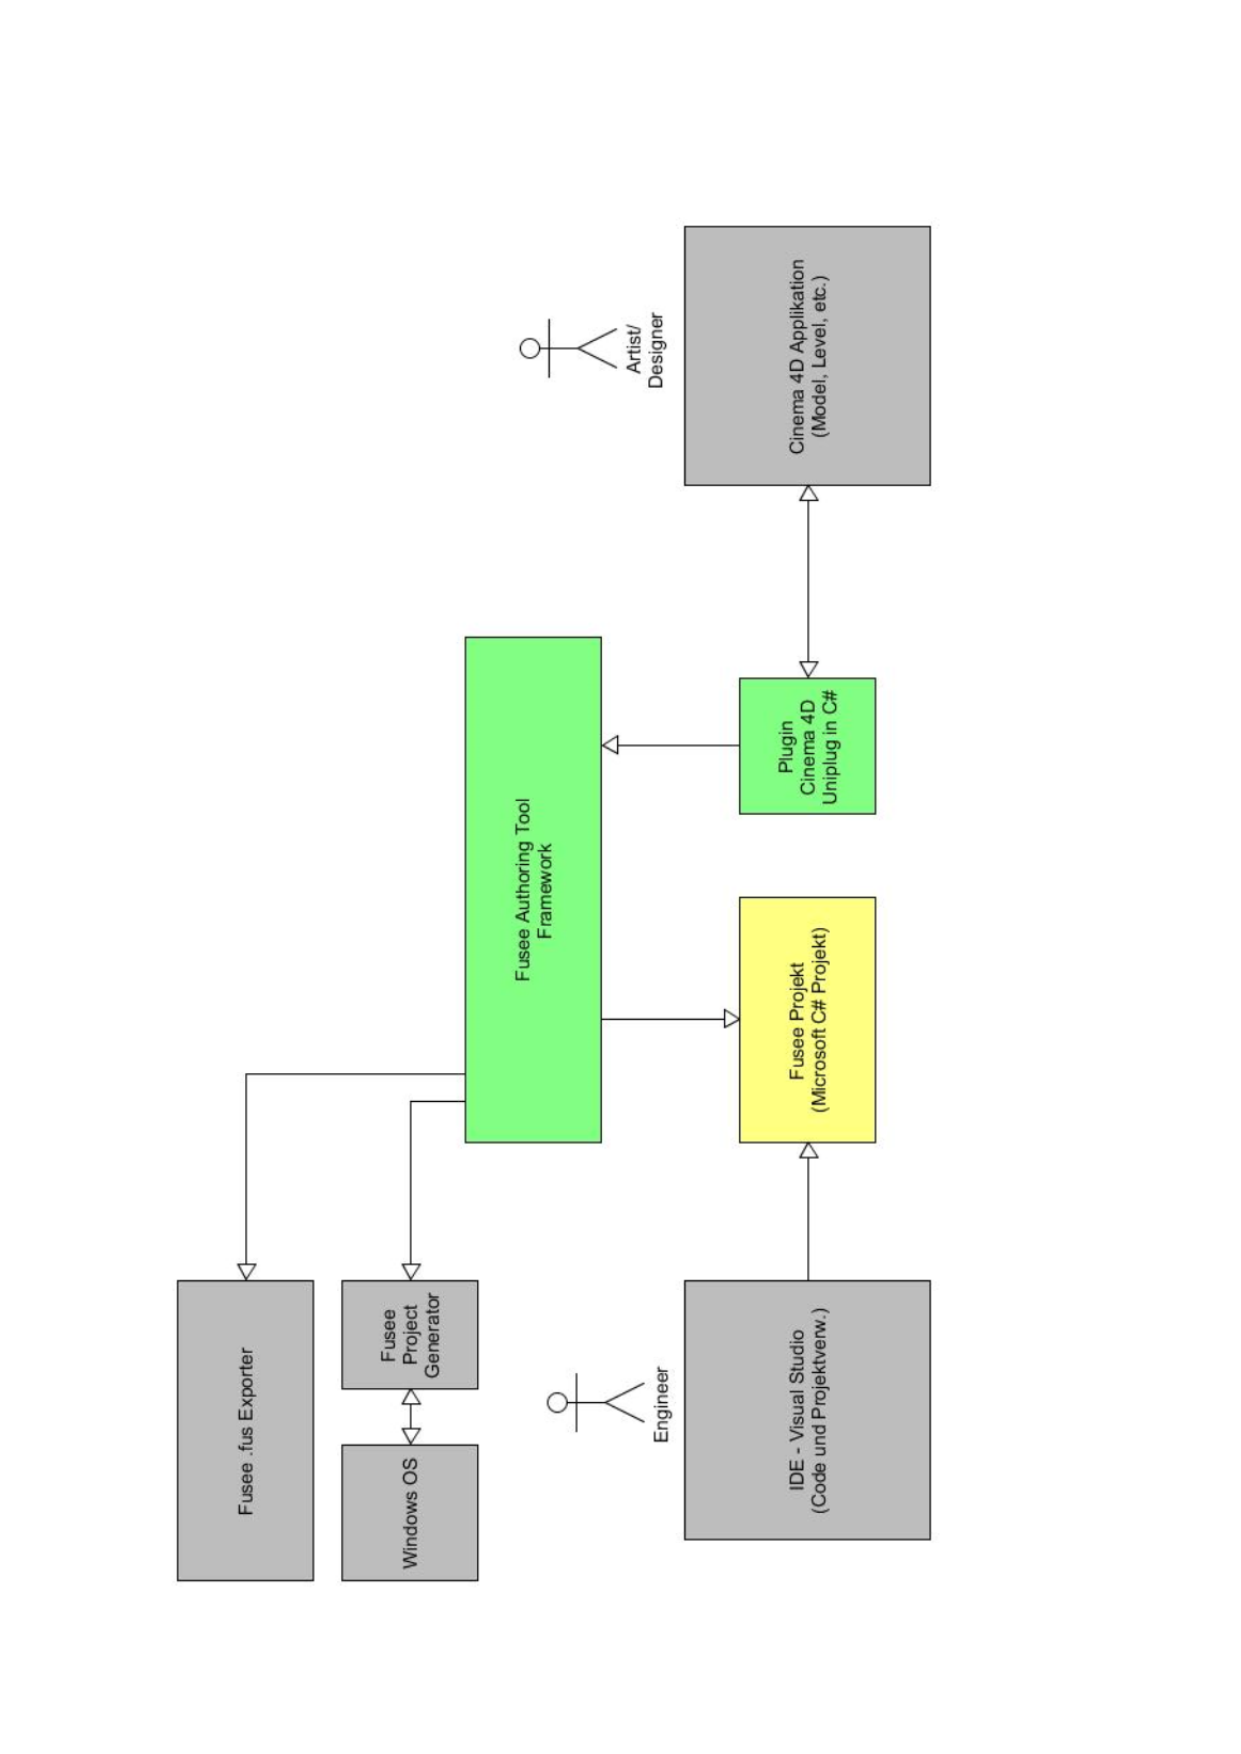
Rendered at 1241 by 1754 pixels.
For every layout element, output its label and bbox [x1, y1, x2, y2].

picture [150, 200, 958, 1608]
